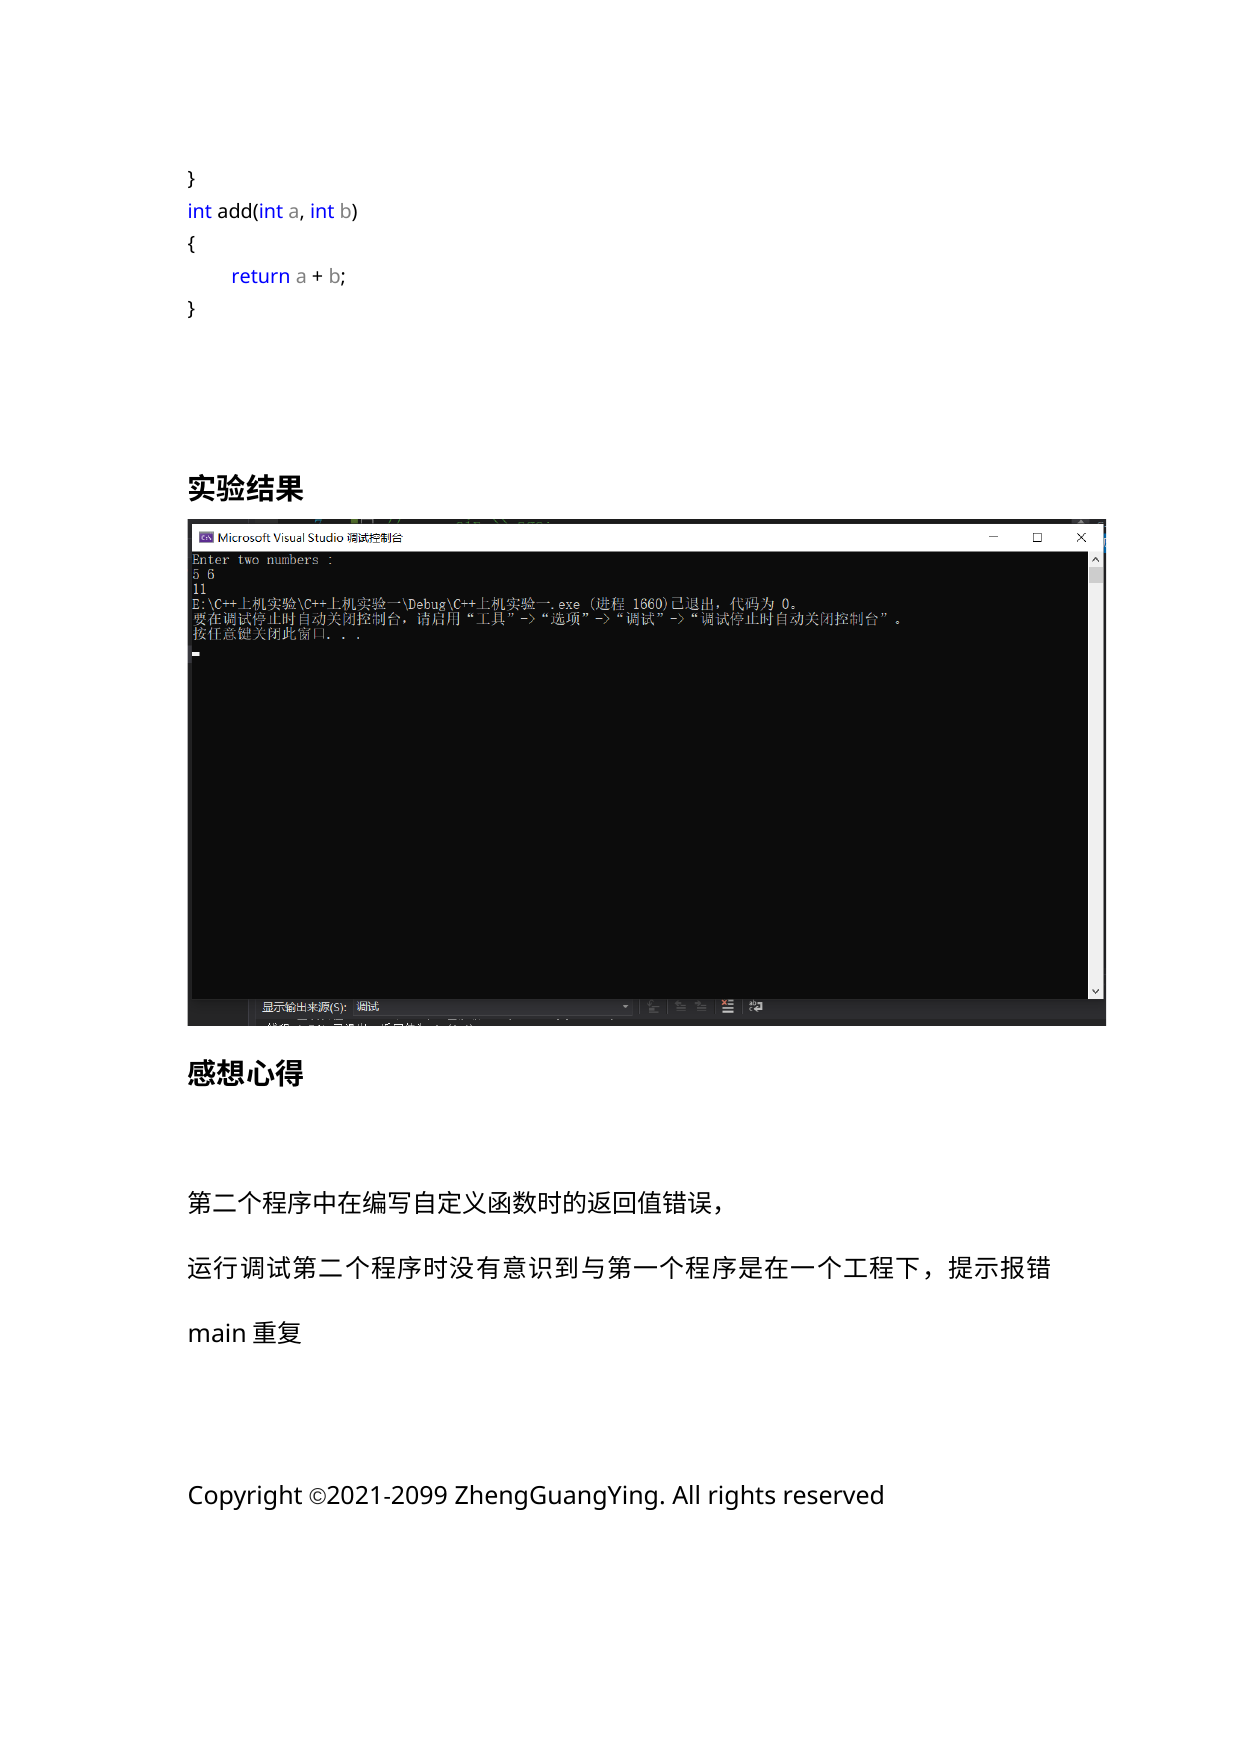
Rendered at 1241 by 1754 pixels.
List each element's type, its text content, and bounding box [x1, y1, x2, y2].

text 感想心得 [187, 1039, 1053, 1104]
text int add(int a, int b) [187, 194, 1053, 227]
text 第二个程序中在编写自定义函数时的返回值错误， 运行调试第二个程序时没有意识到与第一个程序是在一个工程下，提示报错main重复 [187, 1104, 1053, 1462]
text { [187, 227, 1053, 259]
text 实验结果 [187, 454, 1053, 519]
text Copyright ©2021-2099 ZhengGuangYing. All rights reserved [187, 1462, 1053, 1527]
picture [187, 519, 1107, 1026]
text return a + b; [187, 259, 1053, 292]
text } [187, 292, 1053, 324]
text } [187, 162, 1053, 194]
